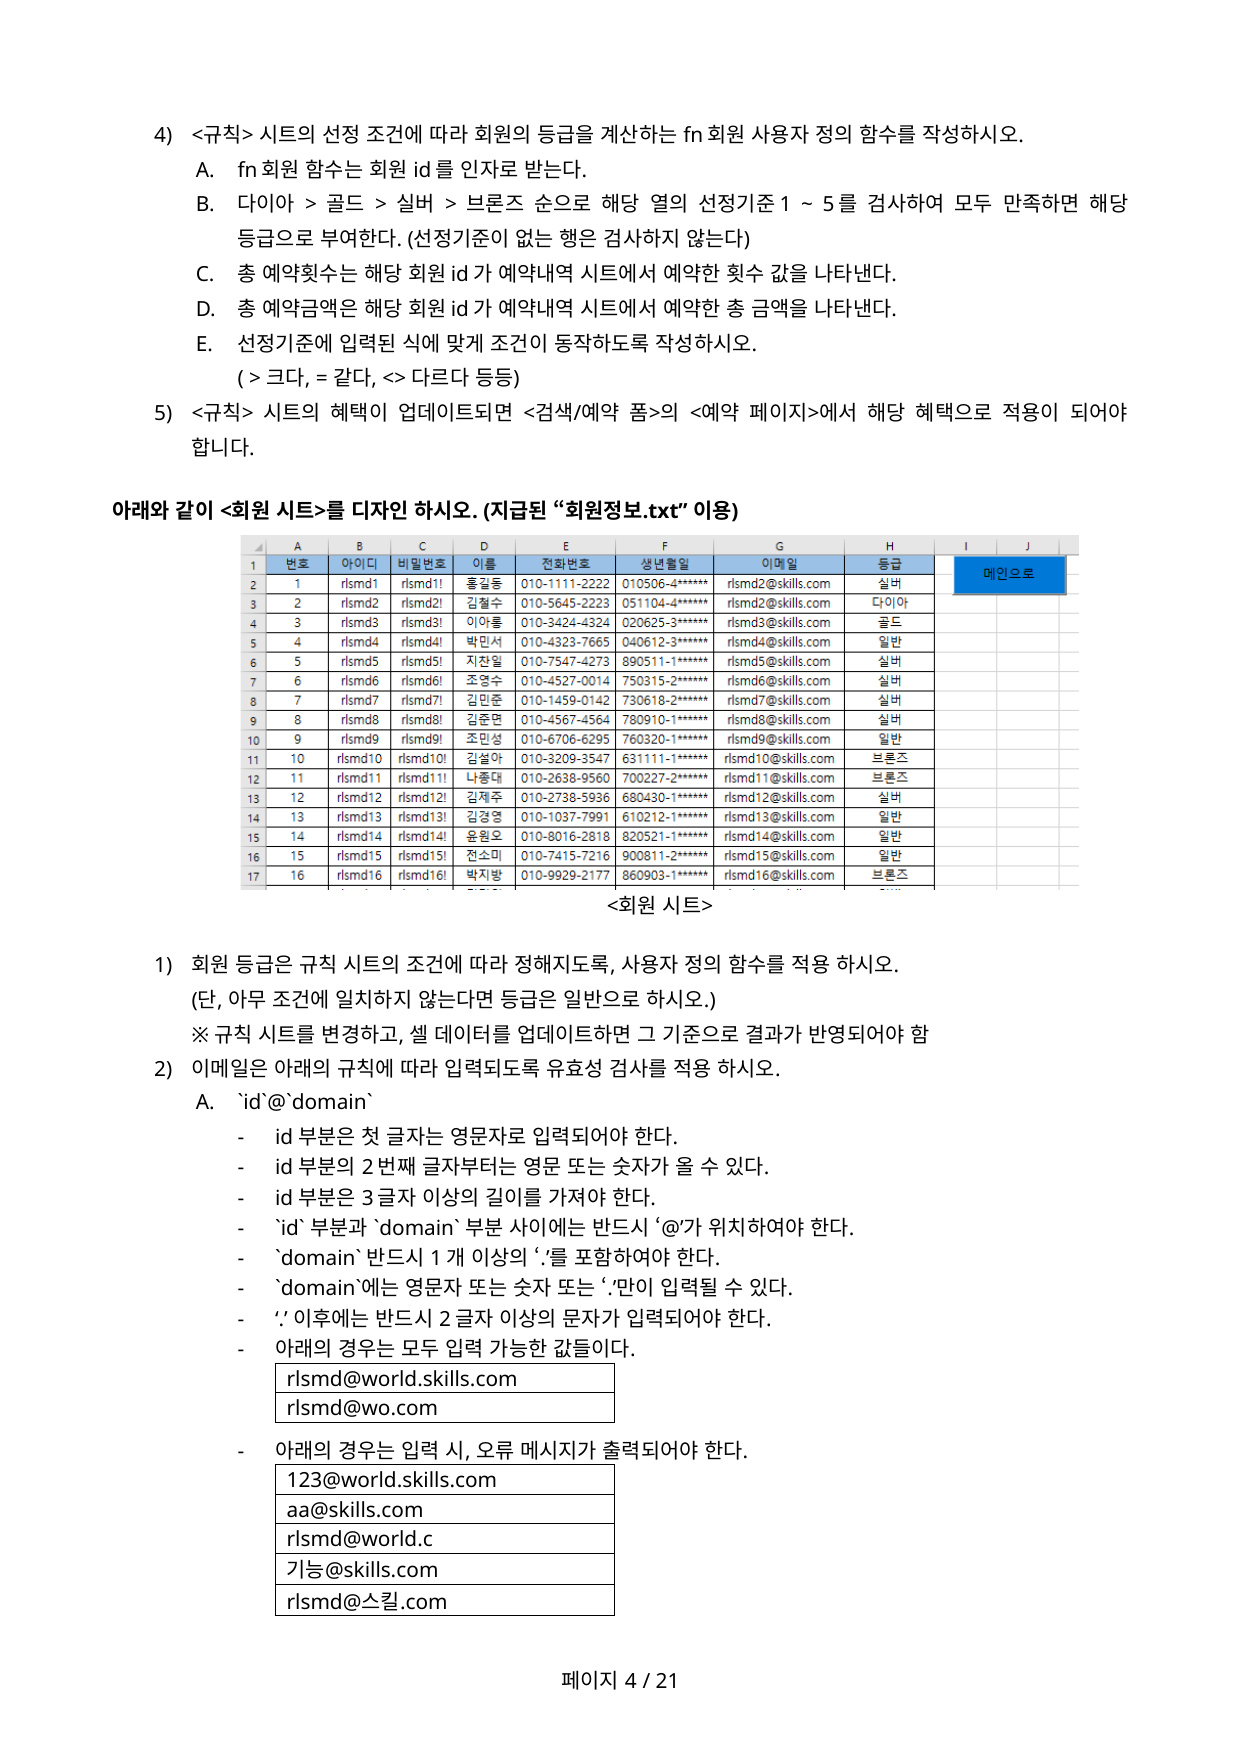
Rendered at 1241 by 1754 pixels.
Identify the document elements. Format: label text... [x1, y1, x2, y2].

list 다이아 > 골드 > 실버 > 브론즈 순으로 해당 열의 선정기준1 ~ 5를 검사하여 모두 만족하면 해당 등급으로 부여한다. (선정기준이 없는 행은 검사하지 않는다) [196, 188, 1128, 253]
table_cell rlsmd@world.c [276, 1524, 614, 1553]
list fn회원 함수는 회원 id를 인자로 받는다. [196, 153, 1128, 183]
list `id`@`domain` [196, 1087, 1128, 1116]
picture [240, 535, 1079, 890]
list 아래의 경우는 모두 입력 가능한 값들이다. [237, 1332, 1128, 1363]
list id 부분은 첫 글자는 영문자로 입력되어야 한다. [237, 1120, 1128, 1150]
subtitle 아래와 같이 <회원 시트>를 디자인 하시오. (지급된 “회원정보.txt” 이용) [112, 494, 1128, 525]
list `id` 부분과 `domain` 부분 사이에는 반드시 ‘@’가 위치하여야 한다. [237, 1211, 1128, 1241]
table_header 123@world.skills.com [276, 1465, 614, 1494]
text (단, 아무 조건에 일치하지 않는다면 등급은 일반으로 하시오.) ※ 규칙 시트를 변경하고, 셀 데이터를 업데이트하면 그 기준으로 결과가 반영되어야 함 [191, 983, 1128, 1048]
list <회원 시트> [191, 889, 1128, 920]
table_cell aa@skills.com [276, 1495, 614, 1523]
table_header rlsmd@world.skills.com [276, 1364, 614, 1392]
list 총 예약금액은 해당 회원id가 예약내역 시트에서 예약한 총 금액을 나타낸다. [196, 292, 1128, 322]
table_cell rlsmd@스킬.com [276, 1585, 614, 1615]
list <규칙> 시트의 선정 조건에 따라 회원의 등급을 계산하는 fn회원 사용자 정의 함수를 작성하시오. [154, 118, 1128, 148]
list 아래의 경우는 입력 시, 오류 메시지가 출력되어야 한다. [237, 1434, 1128, 1464]
list 선정기준에 입력된 식에 맞게 조건이 동작하도록 작성하시오. ( > 크다, = 같다, <> 다르다 등등) [196, 327, 1128, 392]
list `domain`에는 영문자 또는 숫자 또는 ‘.’만이 입력될 수 있다. [237, 1272, 1128, 1302]
list id 부분은 3글자 이상의 길이를 가져야 한다. [237, 1181, 1128, 1211]
list 회원 등급은 규칙 시트의 조건에 따라 정해지도록, 사용자 정의 함수를 적용 하시오. [154, 948, 1128, 979]
table_cell 기능@skills.com [276, 1554, 614, 1584]
table_cell rlsmd@wo.com [276, 1393, 614, 1422]
list 총 예약횟수는 해당 회원id가 예약내역 시트에서 예약한 횟수 값을 나타낸다. [196, 257, 1128, 288]
list id 부분의 2번째 글자부터는 영문 또는 숫자가 올 수 있다. [237, 1150, 1128, 1181]
list <규칙> 시트의 혜택이 업데이트되면 <검색/예약 폼>의 <예약 페이지>에서 해당 혜택으로 적용이 되어야 합니다. [154, 396, 1128, 462]
list 이메일은 아래의 규칙에 따라 입력되도록 유효성 검사를 적용 하시오. [154, 1053, 1128, 1083]
list ‘.’ 이후에는 반드시 2글자 이상의 문자가 입력되어야 한다. [237, 1302, 1128, 1332]
list `domain` 반드시 1개 이상의 ‘.’를 포함하여야 한다. [237, 1241, 1128, 1272]
